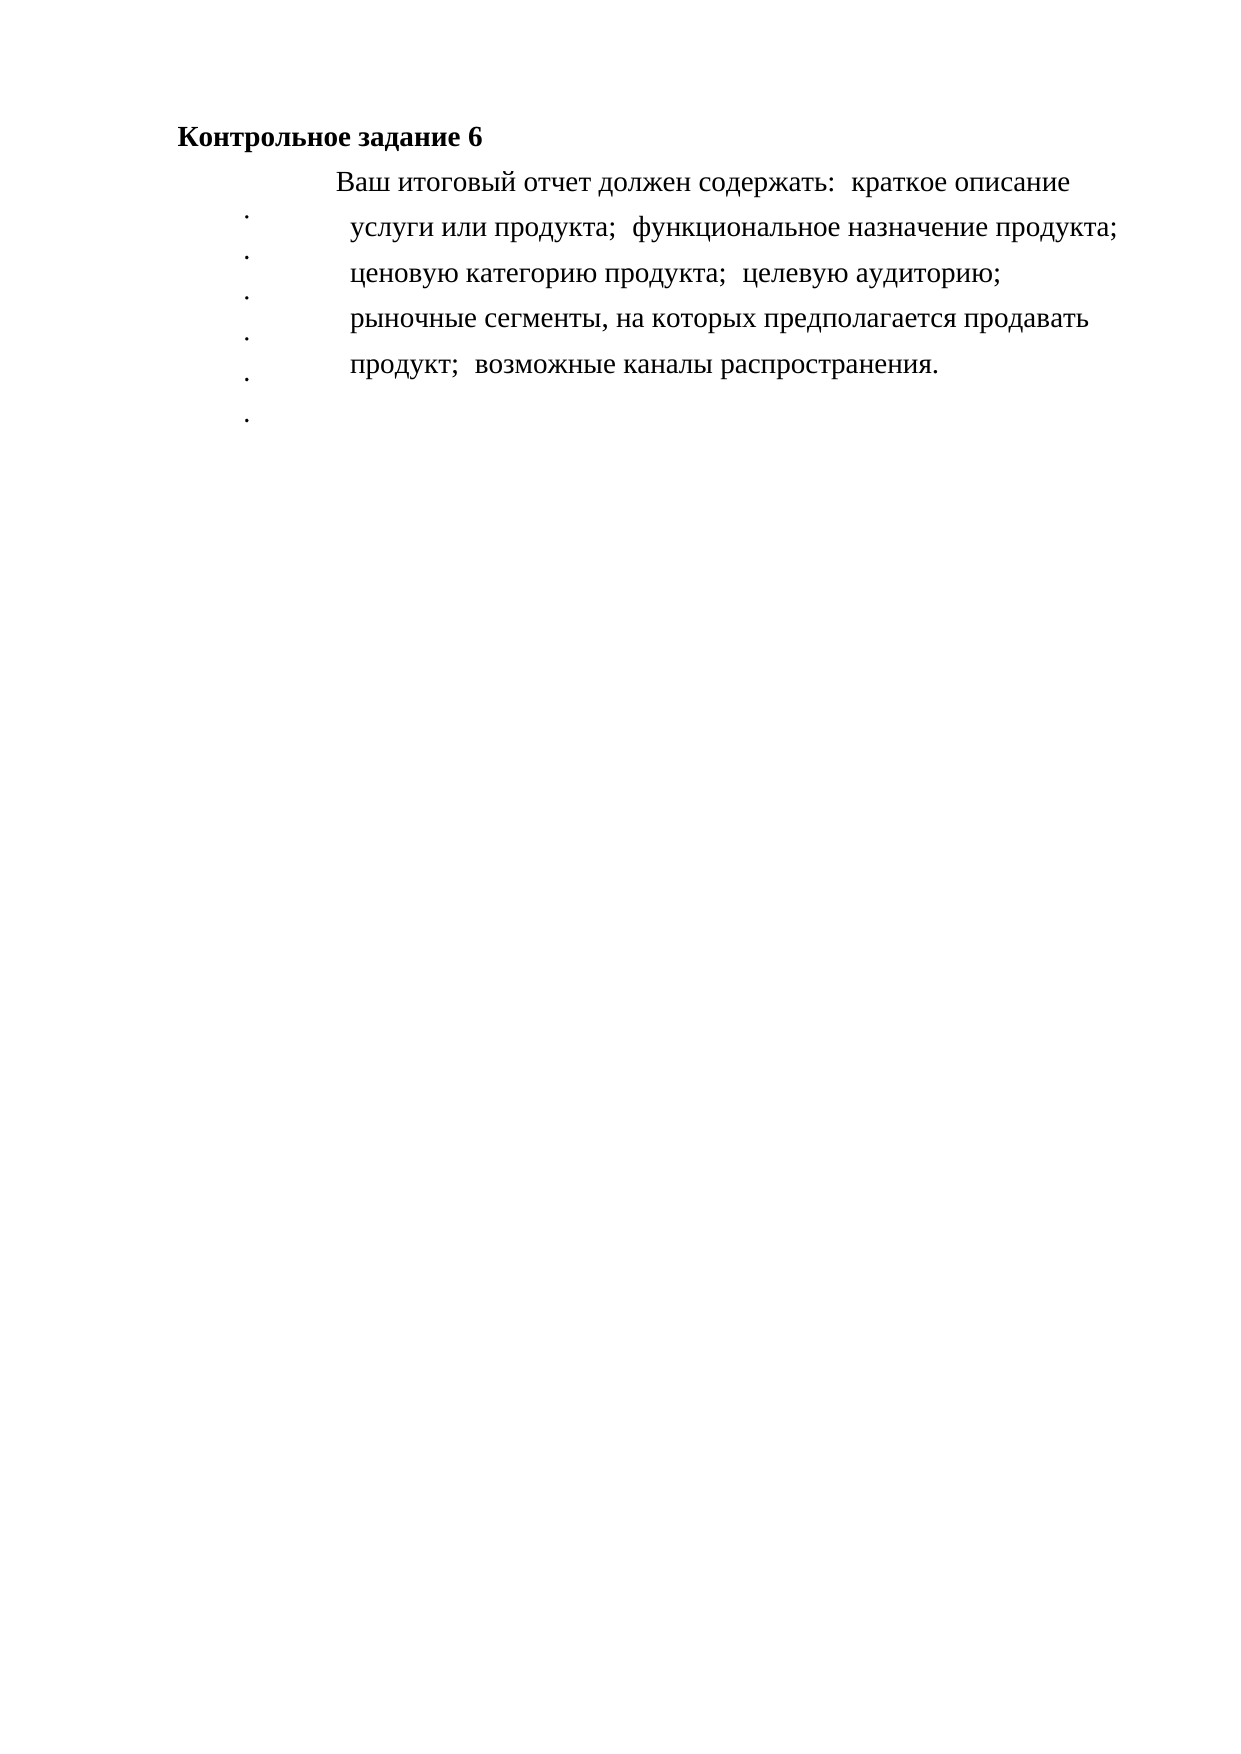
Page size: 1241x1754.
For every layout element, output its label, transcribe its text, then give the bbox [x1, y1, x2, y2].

picture [243, 195, 258, 231]
picture [243, 235, 258, 272]
picture [243, 276, 258, 312]
picture [243, 317, 258, 353]
picture [243, 357, 258, 394]
picture [243, 398, 258, 435]
text Ваш итоговый отчет должен содержать: краткое описание услуги или продукта; функциональное назначение продукта; ценовую категорию продукта; целевую аудиторию; рыночные сегменты, на которых предполагается продавать продукт; возможные каналы распространения. [236, 164, 1136, 379]
